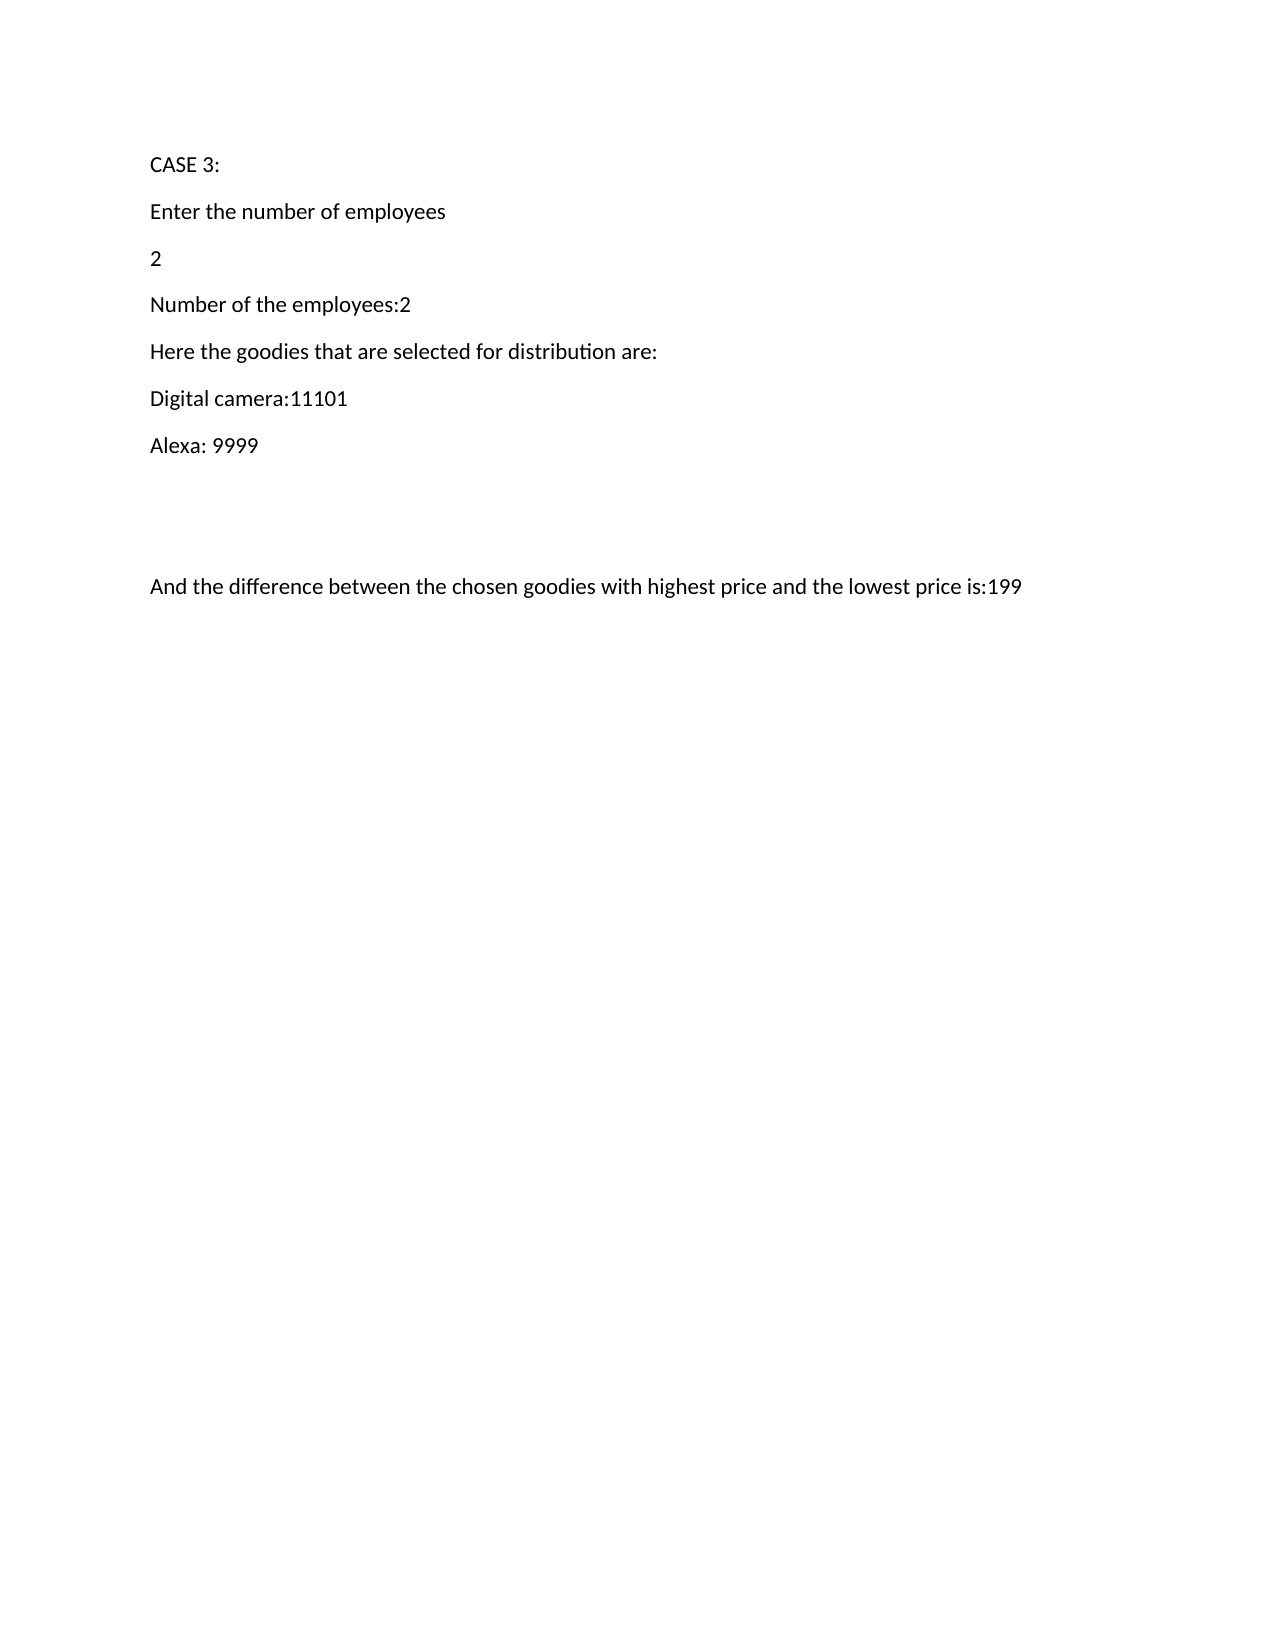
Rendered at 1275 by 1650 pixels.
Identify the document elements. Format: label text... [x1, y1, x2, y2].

text Enter the number of employees [150, 197, 1125, 225]
text And the difference between the chosen goodies with highest price and the lowest price is:199 [150, 572, 1125, 600]
text Number of the employees:2 [150, 291, 1125, 319]
text Digital camera:11101 [150, 384, 1125, 412]
text CASE 3: [150, 150, 1125, 178]
text Alexa: 9999 [150, 431, 1125, 459]
text 2 [150, 244, 1125, 272]
text Here the goodies that are selected for distribution are: [150, 337, 1125, 366]
